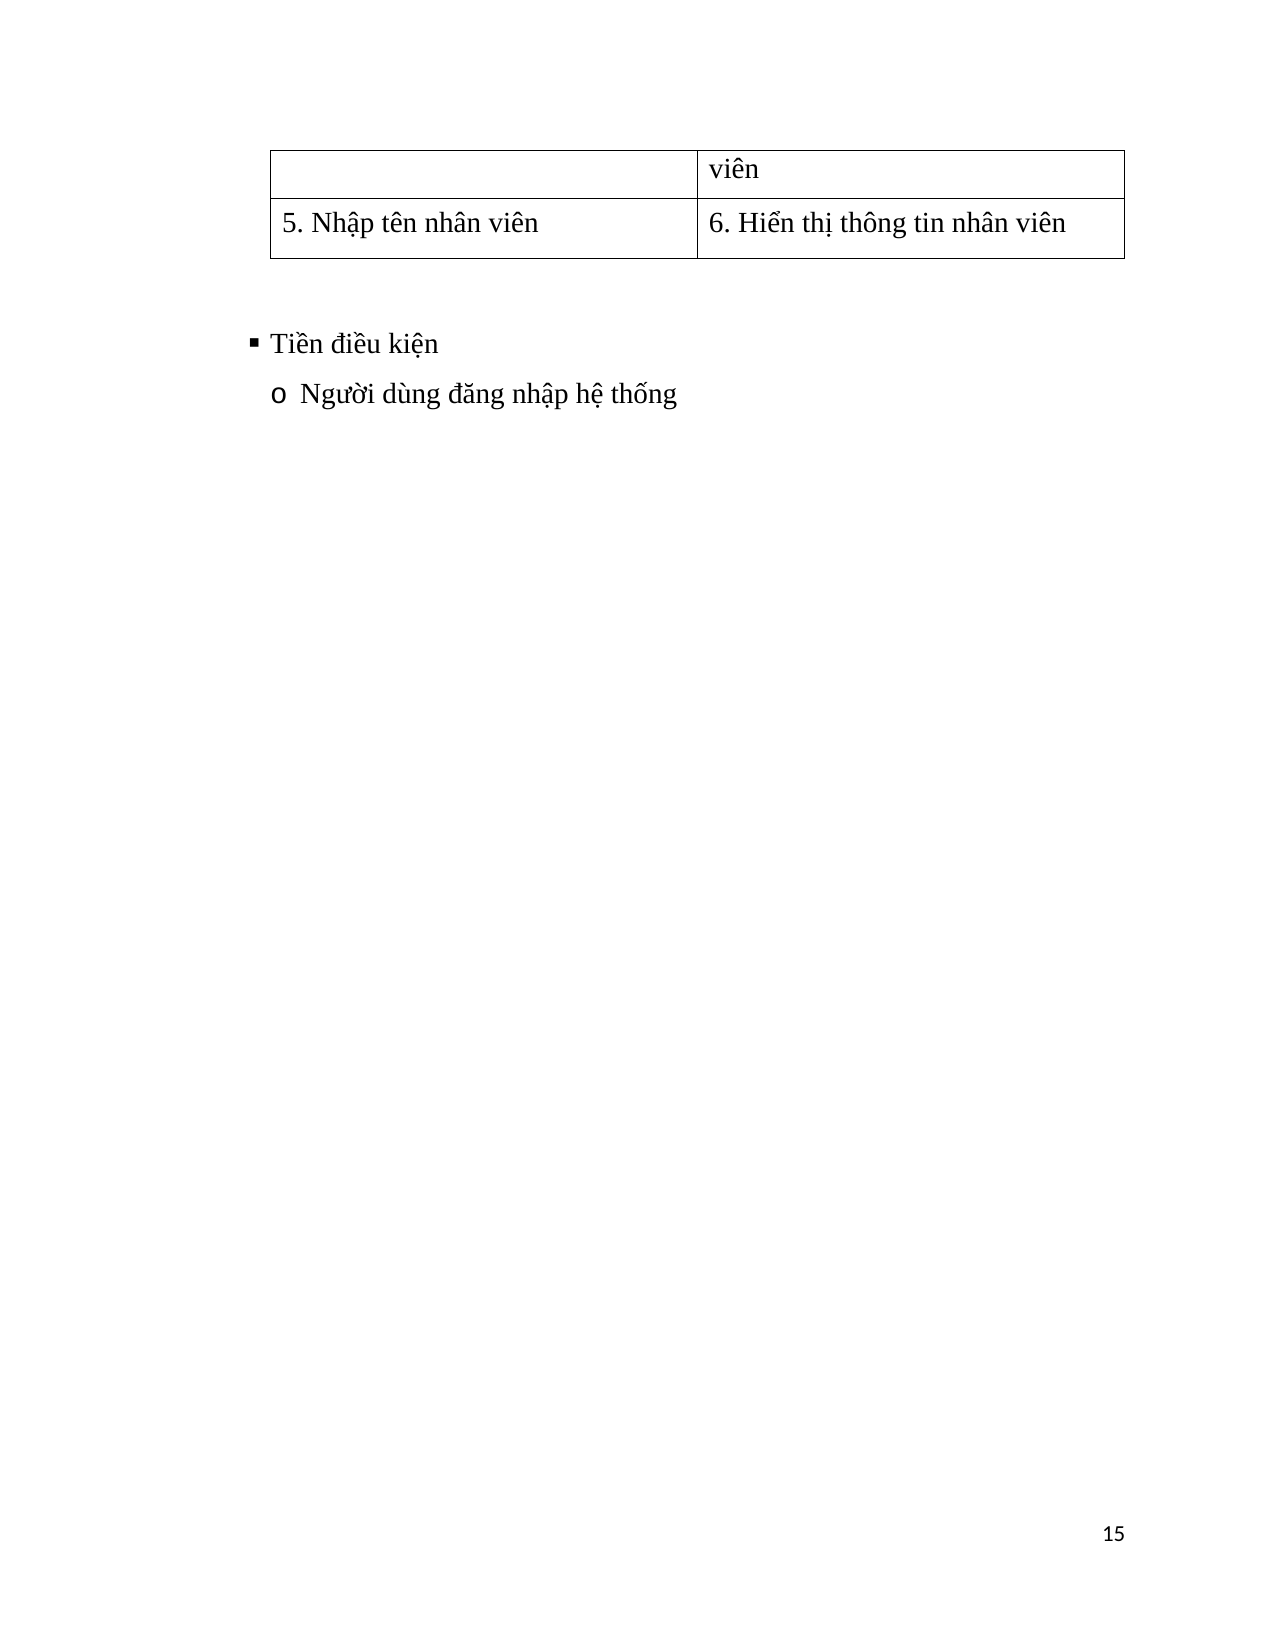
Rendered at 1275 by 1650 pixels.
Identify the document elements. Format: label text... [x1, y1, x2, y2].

list Tiền điều kiện [247, 326, 1125, 359]
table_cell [698, 151, 1124, 198]
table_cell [271, 151, 697, 198]
table_cell 5. Nhập tên nhân viên [271, 199, 697, 258]
table_cell 6. Hiển thị thông tin nhân viên [698, 199, 1124, 258]
list Người dùng đăng nhập hệ thống [270, 376, 1125, 412]
